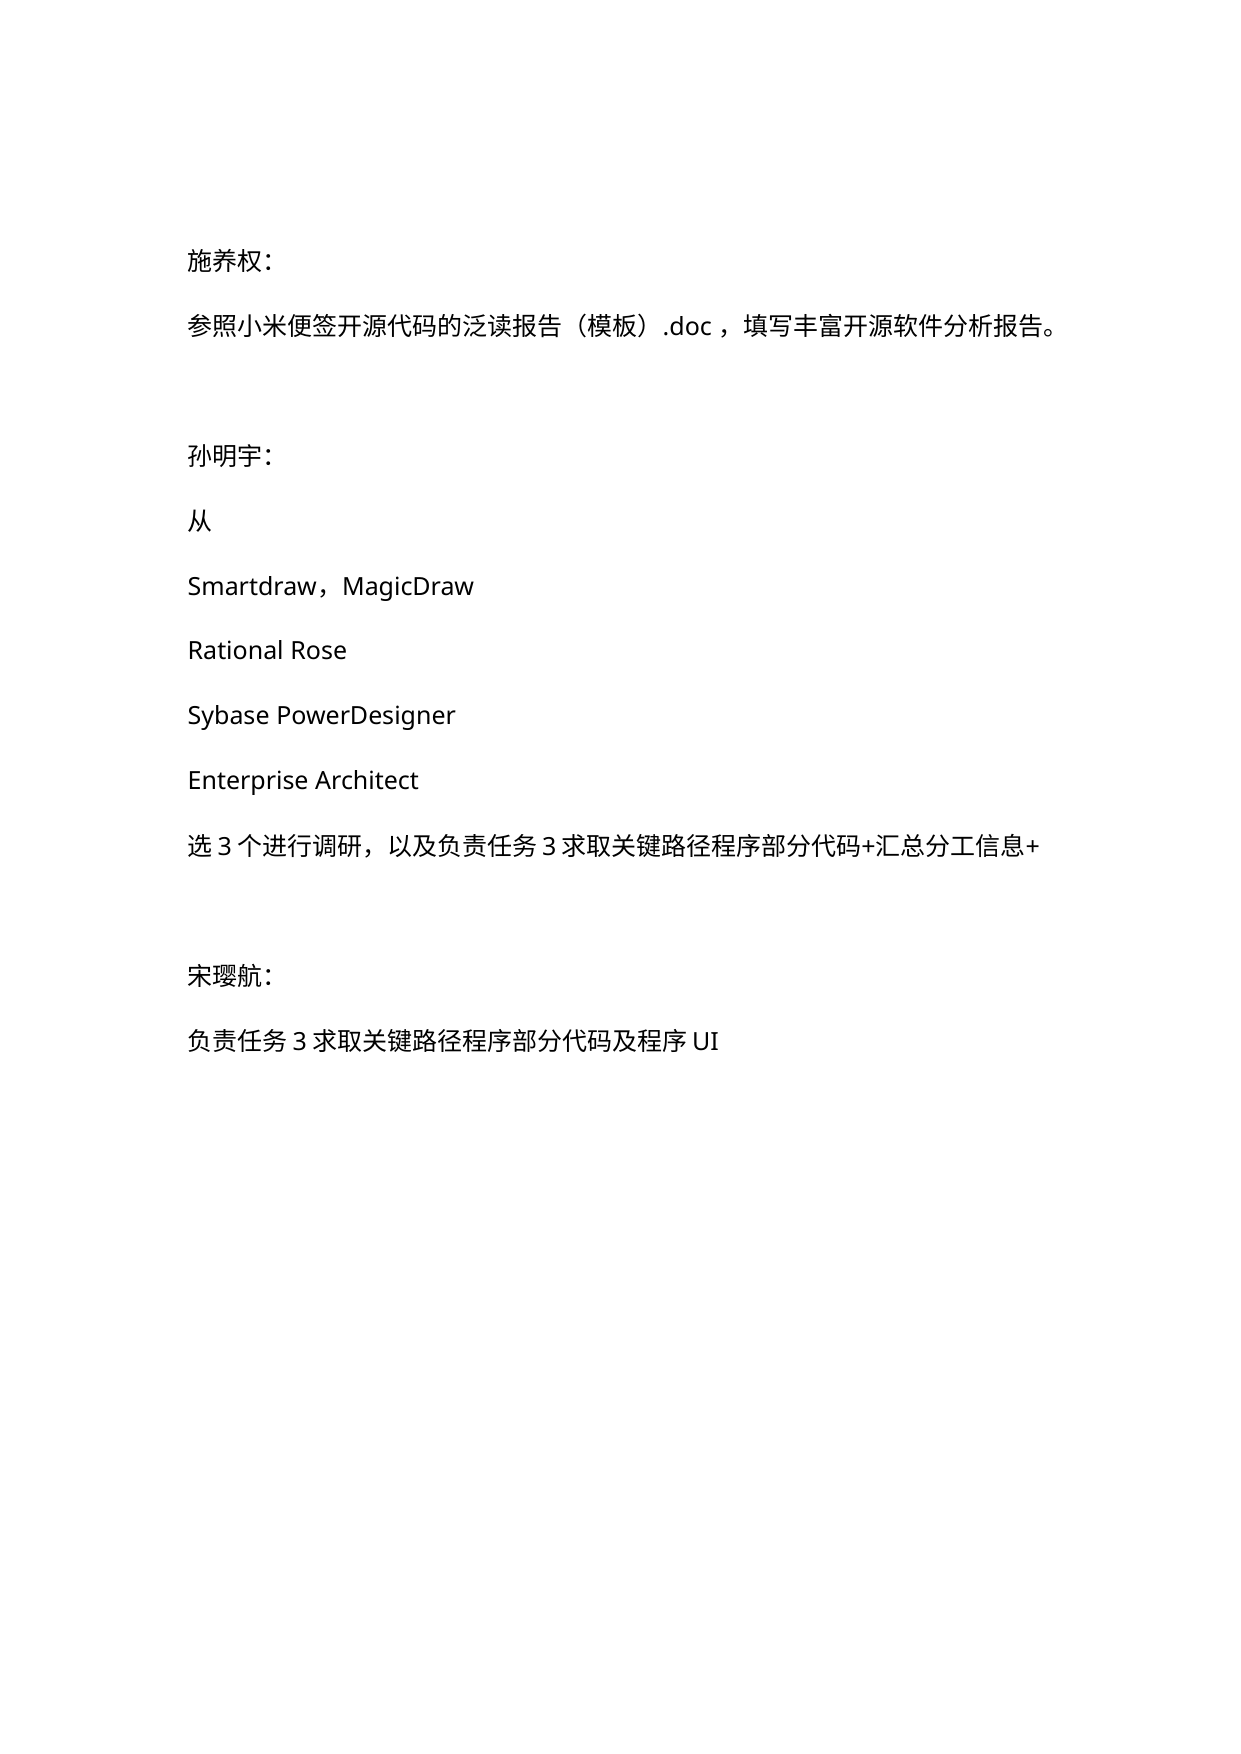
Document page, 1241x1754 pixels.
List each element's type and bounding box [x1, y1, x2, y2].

text [187, 162, 1053, 1072]
